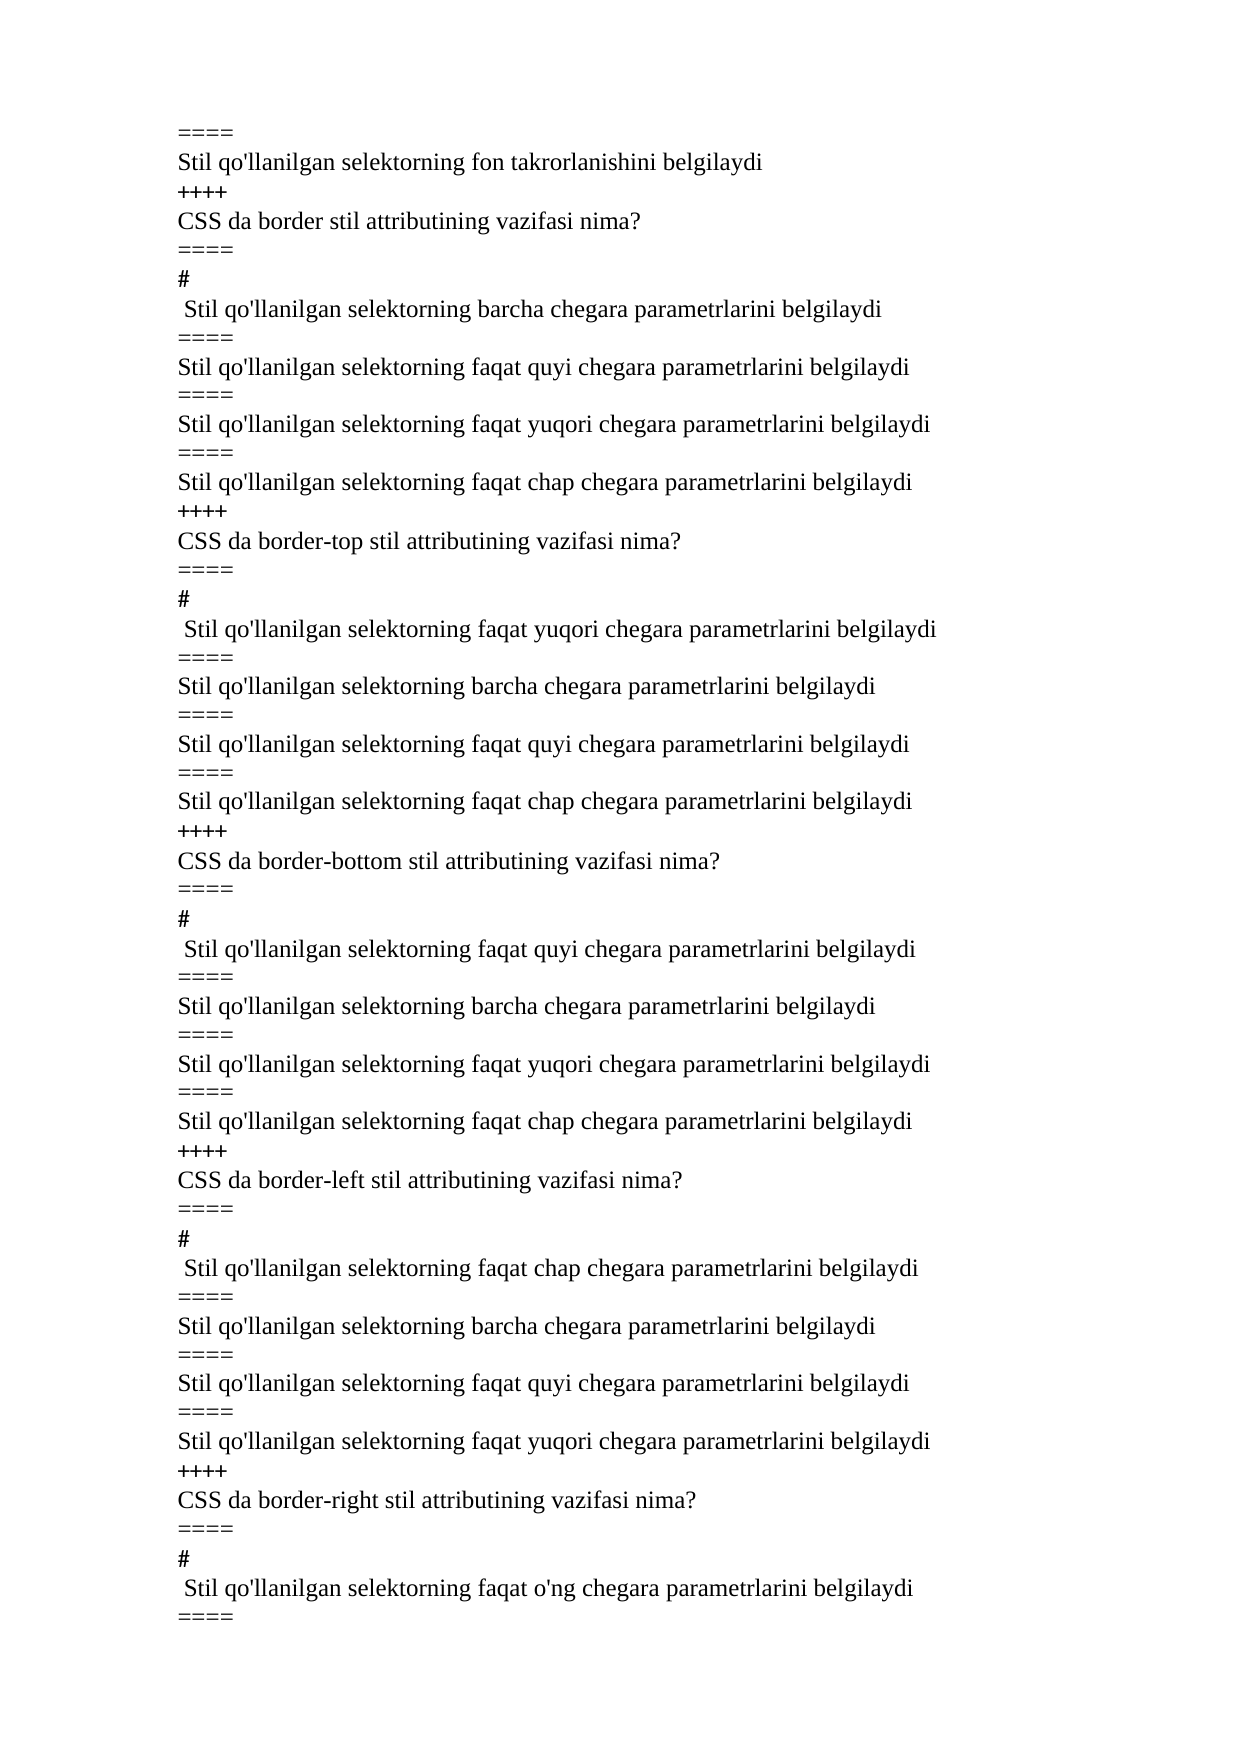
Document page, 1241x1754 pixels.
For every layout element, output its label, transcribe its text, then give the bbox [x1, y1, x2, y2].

text ==== [177, 380, 1152, 409]
text Stil qo'llanilgan selektorning barcha chegara parametrlarini belgilaydi [177, 991, 1152, 1020]
text Stil qo'llanilgan selektorning faqat yuqori chegara parametrlarini belgilaydi [177, 1426, 1152, 1455]
text ==== [177, 643, 1152, 671]
text Stil qo'llanilgan selektorning faqat o'ng chegara parametrlarini belgilaydi [177, 1573, 1152, 1602]
text ++++ [177, 1135, 1152, 1166]
text ==== [177, 1194, 1152, 1223]
text # [177, 583, 1152, 614]
text ==== [177, 700, 1152, 729]
text # [177, 264, 1152, 294]
text Stil qo'llanilgan selektorning faqat quyi chegara parametrlarini belgilaydi [177, 934, 1152, 962]
text ==== [177, 1340, 1152, 1368]
text ++++ [177, 176, 1152, 206]
text ==== [177, 1514, 1152, 1543]
text Stil qo'llanilgan selektorning faqat yuqori chegara parametrlarini belgilaydi [177, 409, 1152, 438]
text ==== [177, 323, 1152, 352]
text CSS da border-top stil attributining vazifasi nima? [177, 526, 1152, 555]
text ==== [177, 555, 1152, 583]
text ==== [177, 118, 1152, 147]
text ==== [177, 438, 1152, 467]
text Stil qo'llanilgan selektorning faqat quyi chegara parametrlarini belgilaydi [177, 1368, 1152, 1397]
text ==== [177, 1282, 1152, 1311]
text ==== [177, 235, 1152, 264]
text ==== [177, 1020, 1152, 1049]
text Stil qo'llanilgan selektorning barcha chegara parametrlarini belgilaydi [177, 1311, 1152, 1340]
text Stil qo'llanilgan selektorning faqat quyi chegara parametrlarini belgilaydi [177, 729, 1152, 758]
text Stil qo'llanilgan selektorning faqat yuqori chegara parametrlarini belgilaydi [177, 614, 1152, 643]
text ==== [177, 758, 1152, 786]
text CSS da border-bottom stil attributining vazifasi nima? [177, 846, 1152, 874]
text Stil qo'llanilgan selektorning barcha chegara parametrlarini belgilaydi [177, 294, 1152, 323]
text # [177, 1543, 1152, 1573]
text CSS da border-left stil attributining vazifasi nima? [177, 1166, 1152, 1194]
text ++++ [177, 495, 1152, 526]
text ++++ [177, 1455, 1152, 1485]
text ==== [177, 1602, 1152, 1631]
text Stil qo'llanilgan selektorning faqat yuqori chegara parametrlarini belgilaydi [177, 1049, 1152, 1077]
text # [177, 903, 1152, 934]
text Stil qo'llanilgan selektorning barcha chegara parametrlarini belgilaydi [177, 671, 1152, 700]
text ==== [177, 1397, 1152, 1426]
text Stil qo'llanilgan selektorning faqat chap chegara parametrlarini belgilaydi [177, 786, 1152, 815]
text Stil qo'llanilgan selektorning faqat quyi chegara parametrlarini belgilaydi [177, 352, 1152, 380]
text ==== [177, 962, 1152, 991]
text Stil qo'llanilgan selektorning faqat chap chegara parametrlarini belgilaydi [177, 467, 1152, 495]
text Stil qo'llanilgan selektorning faqat chap chegara parametrlarini belgilaydi [177, 1106, 1152, 1135]
text ==== [177, 1077, 1152, 1106]
text # [177, 1223, 1152, 1253]
text Stil qo'llanilgan selektorning fon takrorlanishini belgilaydi [177, 147, 1152, 176]
text ++++ [177, 815, 1152, 846]
text CSS da border-right stil attributining vazifasi nima? [177, 1485, 1152, 1514]
text CSS da border stil attributining vazifasi nima? [177, 206, 1152, 235]
text Stil qo'llanilgan selektorning faqat chap chegara parametrlarini belgilaydi [177, 1253, 1152, 1282]
text ==== [177, 874, 1152, 903]
